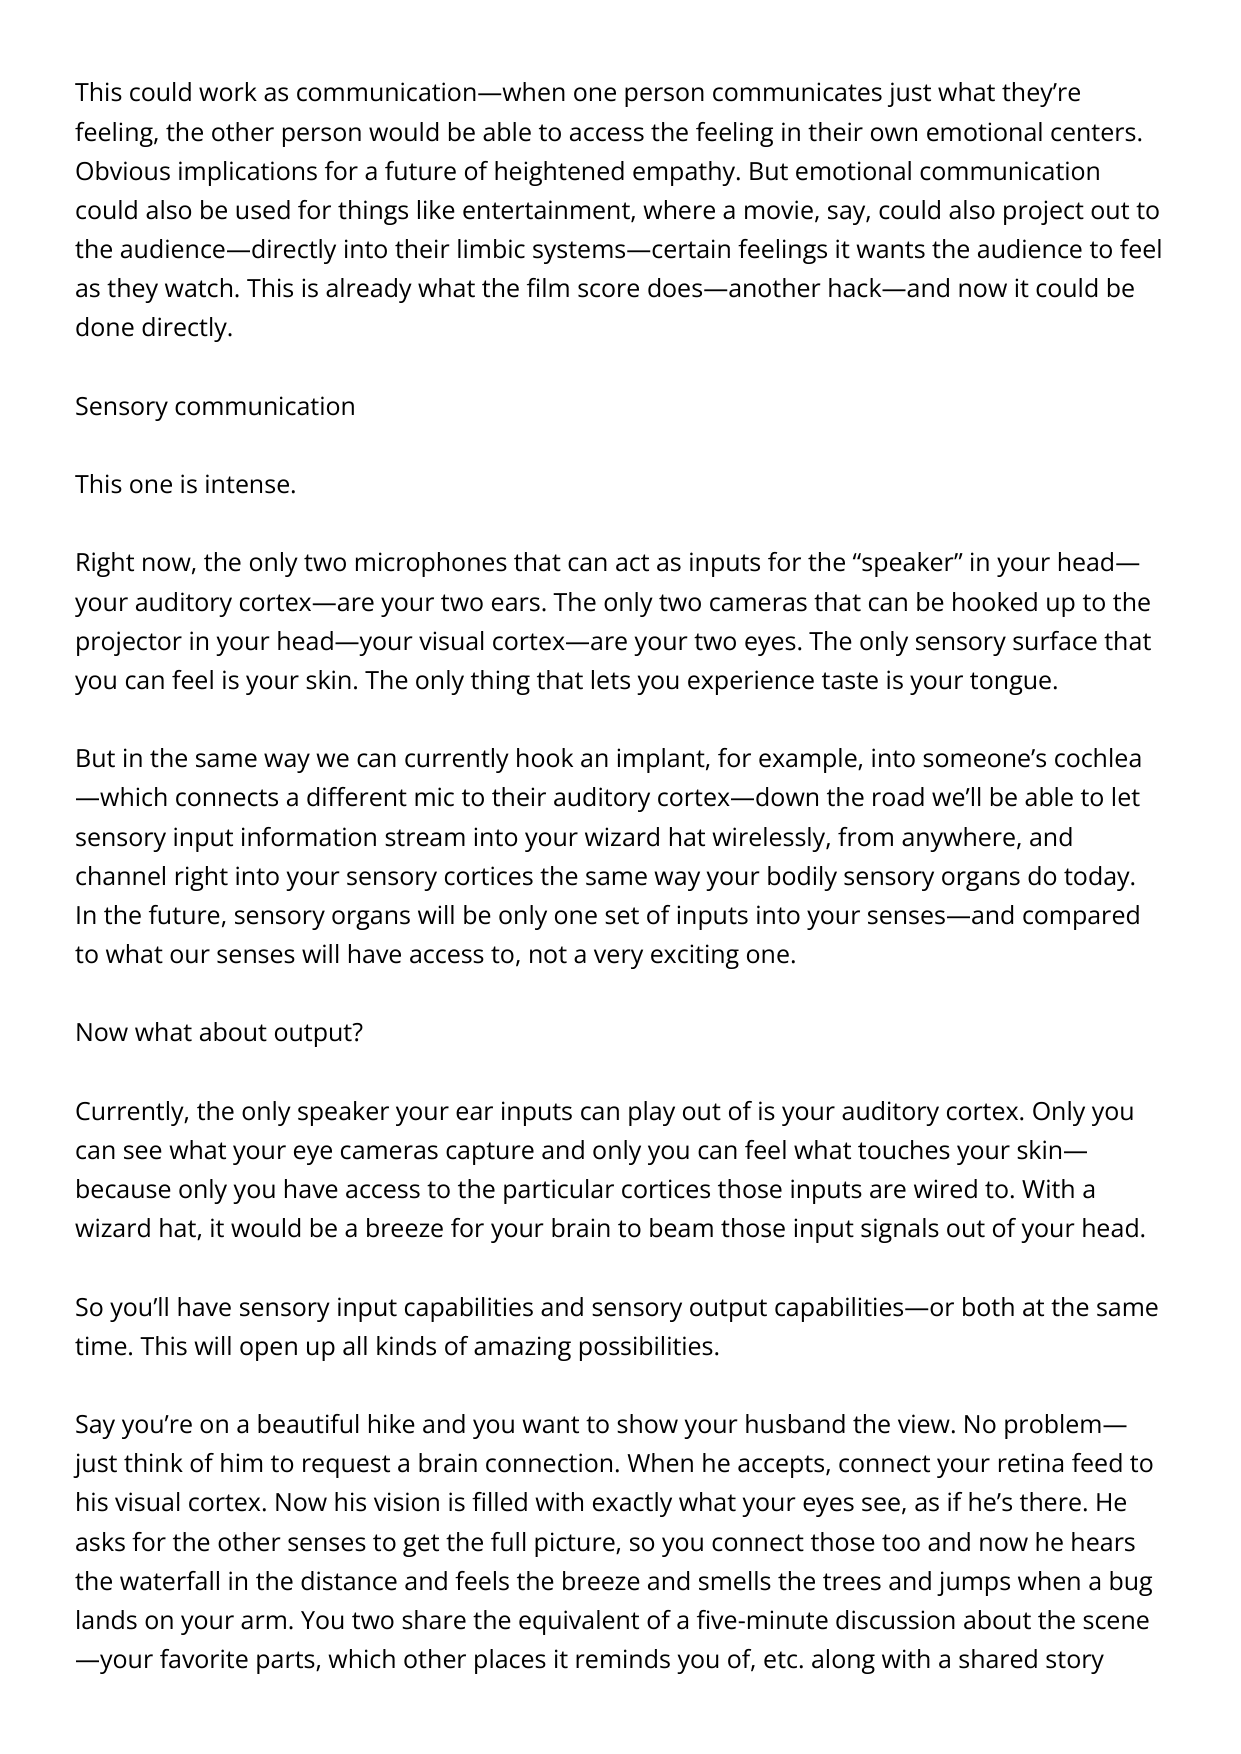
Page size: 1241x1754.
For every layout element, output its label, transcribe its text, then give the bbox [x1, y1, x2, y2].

text This one is intense. [75, 467, 1165, 501]
text This could work as communication—when one person communicates just what they’re feeling, the other person would be able to access the feeling in their own emotional centers. Obvious implications for a future of heightened empathy. But emotional communication could also be used for things like entertainment, where a movie, say, could also project out to the audience—directly into their limbic systems—certain feelings it wants the audience to feel as they watch. This is already what the film score does—another hack—and now it could be done directly. [75, 75, 1165, 344]
text Now what about output? [75, 1015, 1165, 1049]
text So you’ll have sensory input capabilities and sensory output capabilities—or both at the same time. This will open up all kinds of amazing possibilities. [75, 1289, 1165, 1362]
text Right now, the only two microphones that can act as inputs for the “speaker” in your head—your auditory cortex—are your two ears. The only two cameras that can be hooked up to the projector in your head—your visual cortex—are your two eyes. The only sensory surface that you can feel is your skin. The only thing that lets you experience taste is your tongue. [75, 545, 1165, 697]
text But in the same way we can currently hook an implant, for example, into someone’s cochlea—which connects a different mic to their auditory cortex—down the road we’ll be able to let sensory input information stream into your wizard hat wirelessly, from anywhere, and channel right into your sensory cortices the same way your bodily sensory organs do today. In the future, sensory organs will be only one set of inputs into your senses—and compared to what our senses will have access to, not a very exciting one. [75, 741, 1165, 971]
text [75, 1407, 1165, 1676]
text Currently, the only speaker your ear inputs can play out of is your auditory cortex. Only you can see what your eye cameras capture and only you can feel what touches your skin—because only you have access to the particular cortices those inputs are wired to. With a wizard hat, it would be a breeze for your brain to beam those input signals out of your head. [75, 1093, 1165, 1245]
text Sensory communication [75, 388, 1165, 422]
